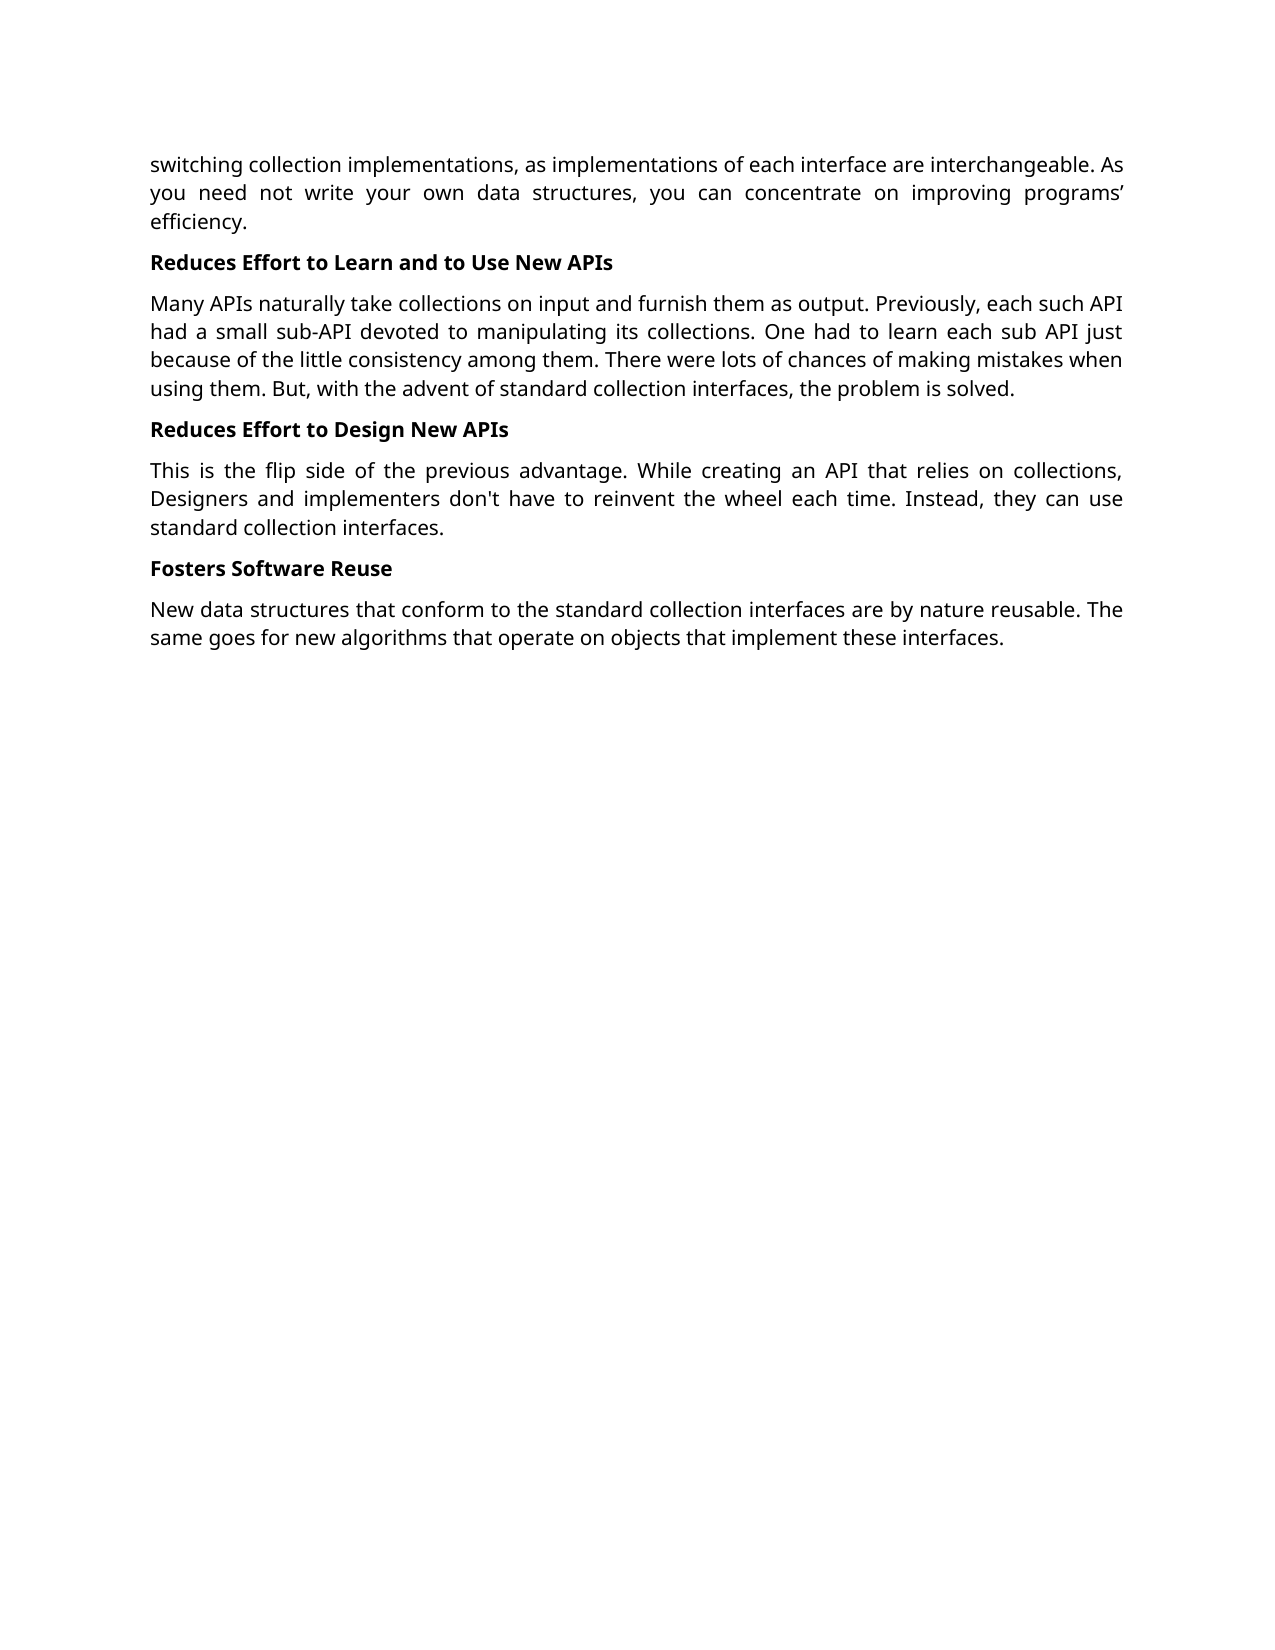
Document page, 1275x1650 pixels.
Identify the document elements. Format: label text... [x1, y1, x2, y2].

text Reduces Effort to Design New APIs [150, 415, 1125, 443]
text Many APIs naturally take collections on input and furnish them as output. Previously, each such API had a small sub-API devoted to manipulating its collections. One had to learn each sub API just because of the little consistency among them. There were lots of chances of making mistakes when using them. But, with the advent of standard collection interfaces, the problem is solved. [150, 289, 1125, 402]
text Reduces Effort to Learn and to Use New APIs [150, 248, 1125, 276]
text This is the flip side of the previous advantage. While creating an API that relies on collections, Designers and implementers don't have to reinvent the wheel each time. Instead, they can use standard collection interfaces. [150, 456, 1125, 541]
text New data structures that conform to the standard collection interfaces are by nature reusable. The same goes for new algorithms that operate on objects that implement these interfaces. [150, 595, 1125, 652]
text Fosters Software Reuse [150, 554, 1125, 582]
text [150, 150, 1125, 235]
